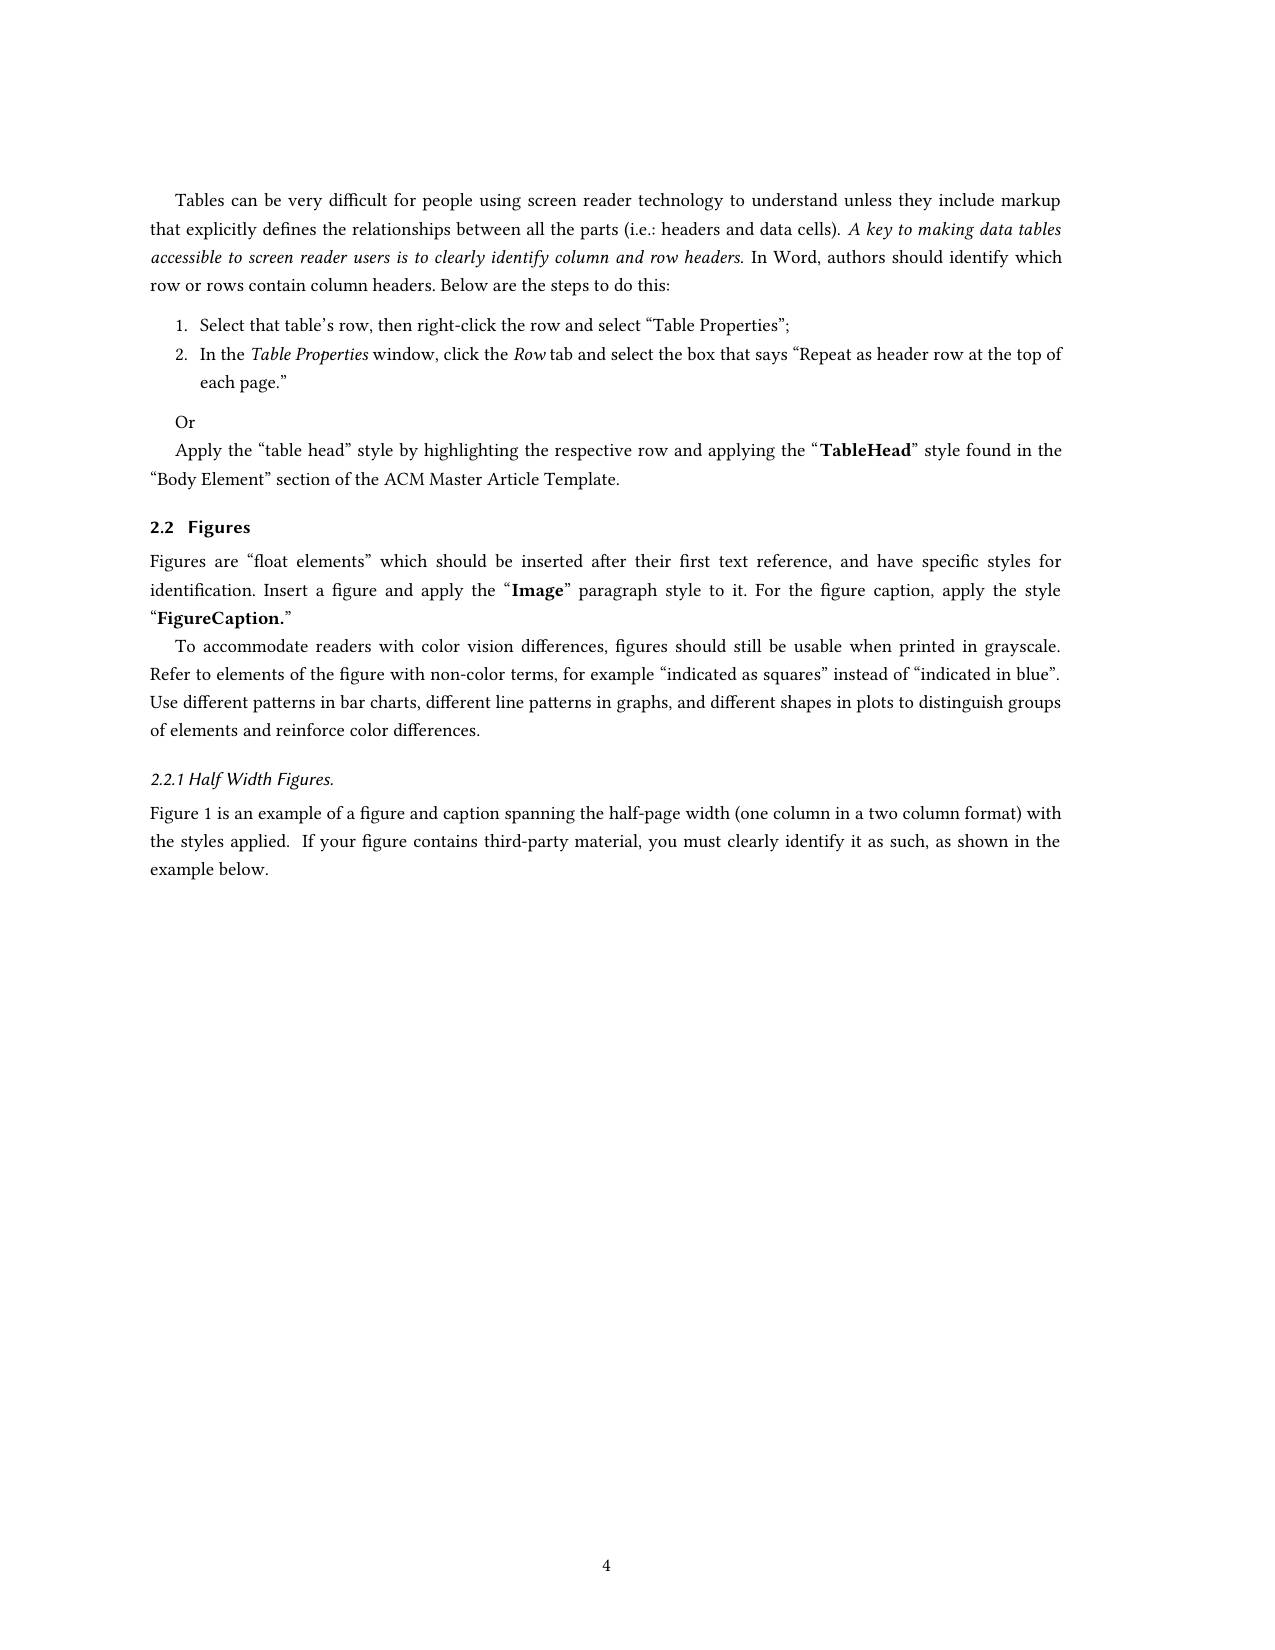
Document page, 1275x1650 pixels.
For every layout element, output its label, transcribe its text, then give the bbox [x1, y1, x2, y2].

text To accommodate readers with color vision differences, figures should still be usable when printed in grayscale. Refer to elements of the figure with non-color terms, for example “indicated as squares” instead of “indicated in blue”. Use different patterns in bar charts, different line patterns in graphs, and different shapes in plots to distinguish groups of elements and reinforce color differences. [150, 629, 1062, 741]
text Apply the “table head” style by highlighting the respective row and applying the “TableHead” style found in the “Body Element” section of the ACM Master Article Template. [150, 433, 1062, 489]
text Or [150, 405, 1062, 433]
text Figures are “float elements” which should be inserted after their first text reference, and have specific styles for identification. Insert a figure and apply the “Image” paragraph style to it. For the figure caption, apply the style “FigureCaption.” [150, 544, 1062, 629]
text Figures [150, 514, 1062, 538]
text Tables can be very difficult for people using screen reader technology to understand unless they include markup that explicitly defines the relationships between all the parts (i.e.: headers and data cells). A key to making data tables accessible to screen reader users is to clearly identify column and row headers. In Word, authors should identify which row or rows contain column headers. Below are the steps to do this: [150, 183, 1062, 296]
text Half Width Figures. [150, 766, 1062, 789]
list Select that table’s row, then right-click the row and select “Table Properties”; [175, 308, 1062, 336]
list In the Table Properties window, click the Row tab and select the box that says “Repeat as header row at the top of each page.” [175, 336, 1062, 393]
text Figure 1 is an example of a figure and caption spanning the half-page width (one column in a two column format) with the styles applied. If your figure contains third-party material, you must clearly identify it as such, as shown in the example below. [150, 796, 1062, 880]
